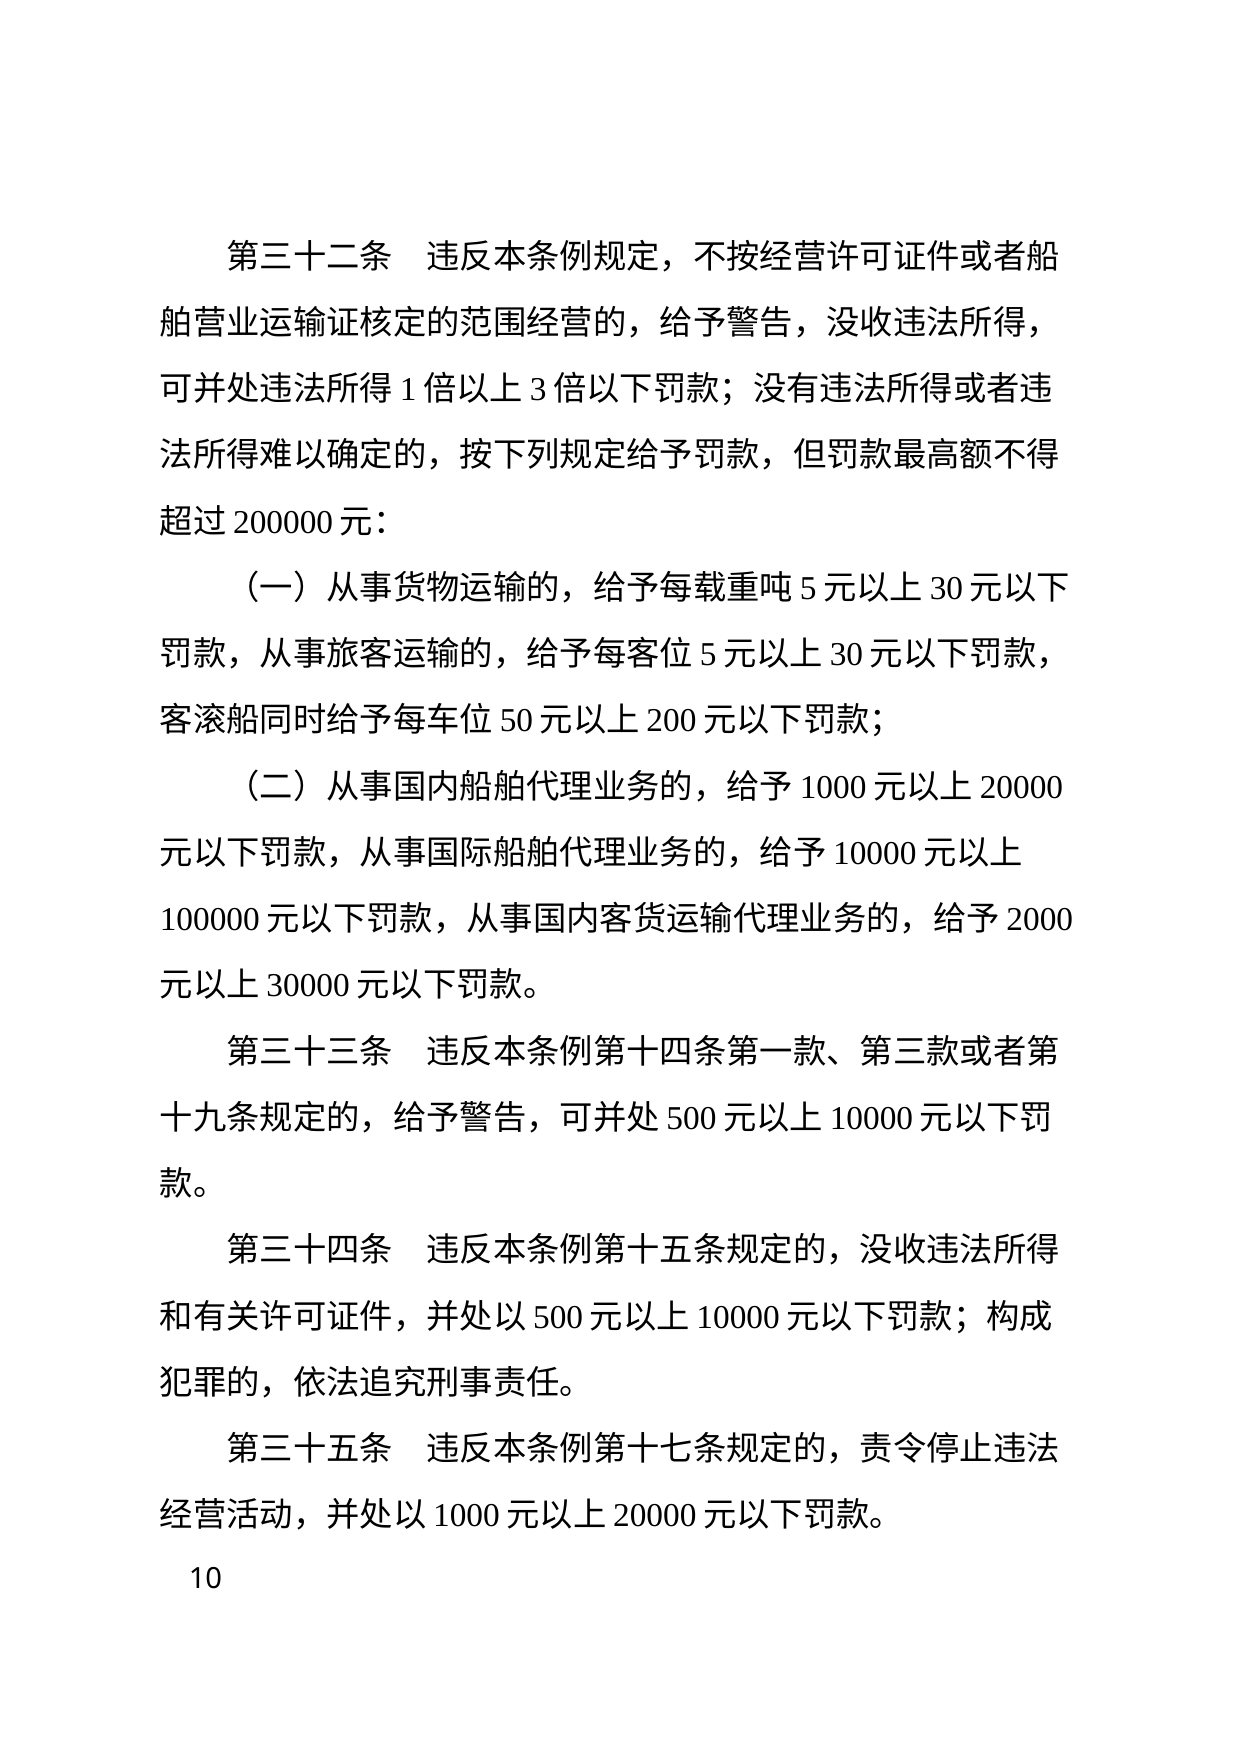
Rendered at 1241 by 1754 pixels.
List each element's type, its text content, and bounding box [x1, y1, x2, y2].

text 第三十二条 违反本条例规定，不按经营许可证件或者船舶营业运输证核定的范围经营的，给予警告，没收违法所得，可并处违法所得1倍以上3倍以下罚款；没有违法所得或者违法所得难以确定的，按下列规定给予罚款，但罚款最高额不得超过200000元： [159, 220, 1081, 552]
text （二）从事国内船舶代理业务的，给予1000元以上20000元以下罚款，从事国际船舶代理业务的，给予10000元以上100000元以下罚款，从事国内客货运输代理业务的，给予2000元以上30000元以下罚款。 [159, 750, 1081, 1015]
text 第三十五条 违反本条例第十七条规定的，责令停止违法经营活动，并处以1000元以上20000元以下罚款。 [159, 1413, 1081, 1545]
text （一）从事货物运输的，给予每载重吨5元以上30元以下罚款，从事旅客运输的，给予每客位5元以上30元以下罚款，客滚船同时给予每车位50元以上200元以下罚款； [159, 552, 1081, 750]
text 第三十三条 违反本条例第十四条第一款、第三款或者第十九条规定的，给予警告，可并处500元以上10000元以下罚款。 [159, 1015, 1081, 1214]
text 第三十四条 违反本条例第十五条规定的，没收违法所得和有关许可证件，并处以500元以上10000元以下罚款；构成犯罪的，依法追究刑事责任。 [159, 1214, 1081, 1413]
